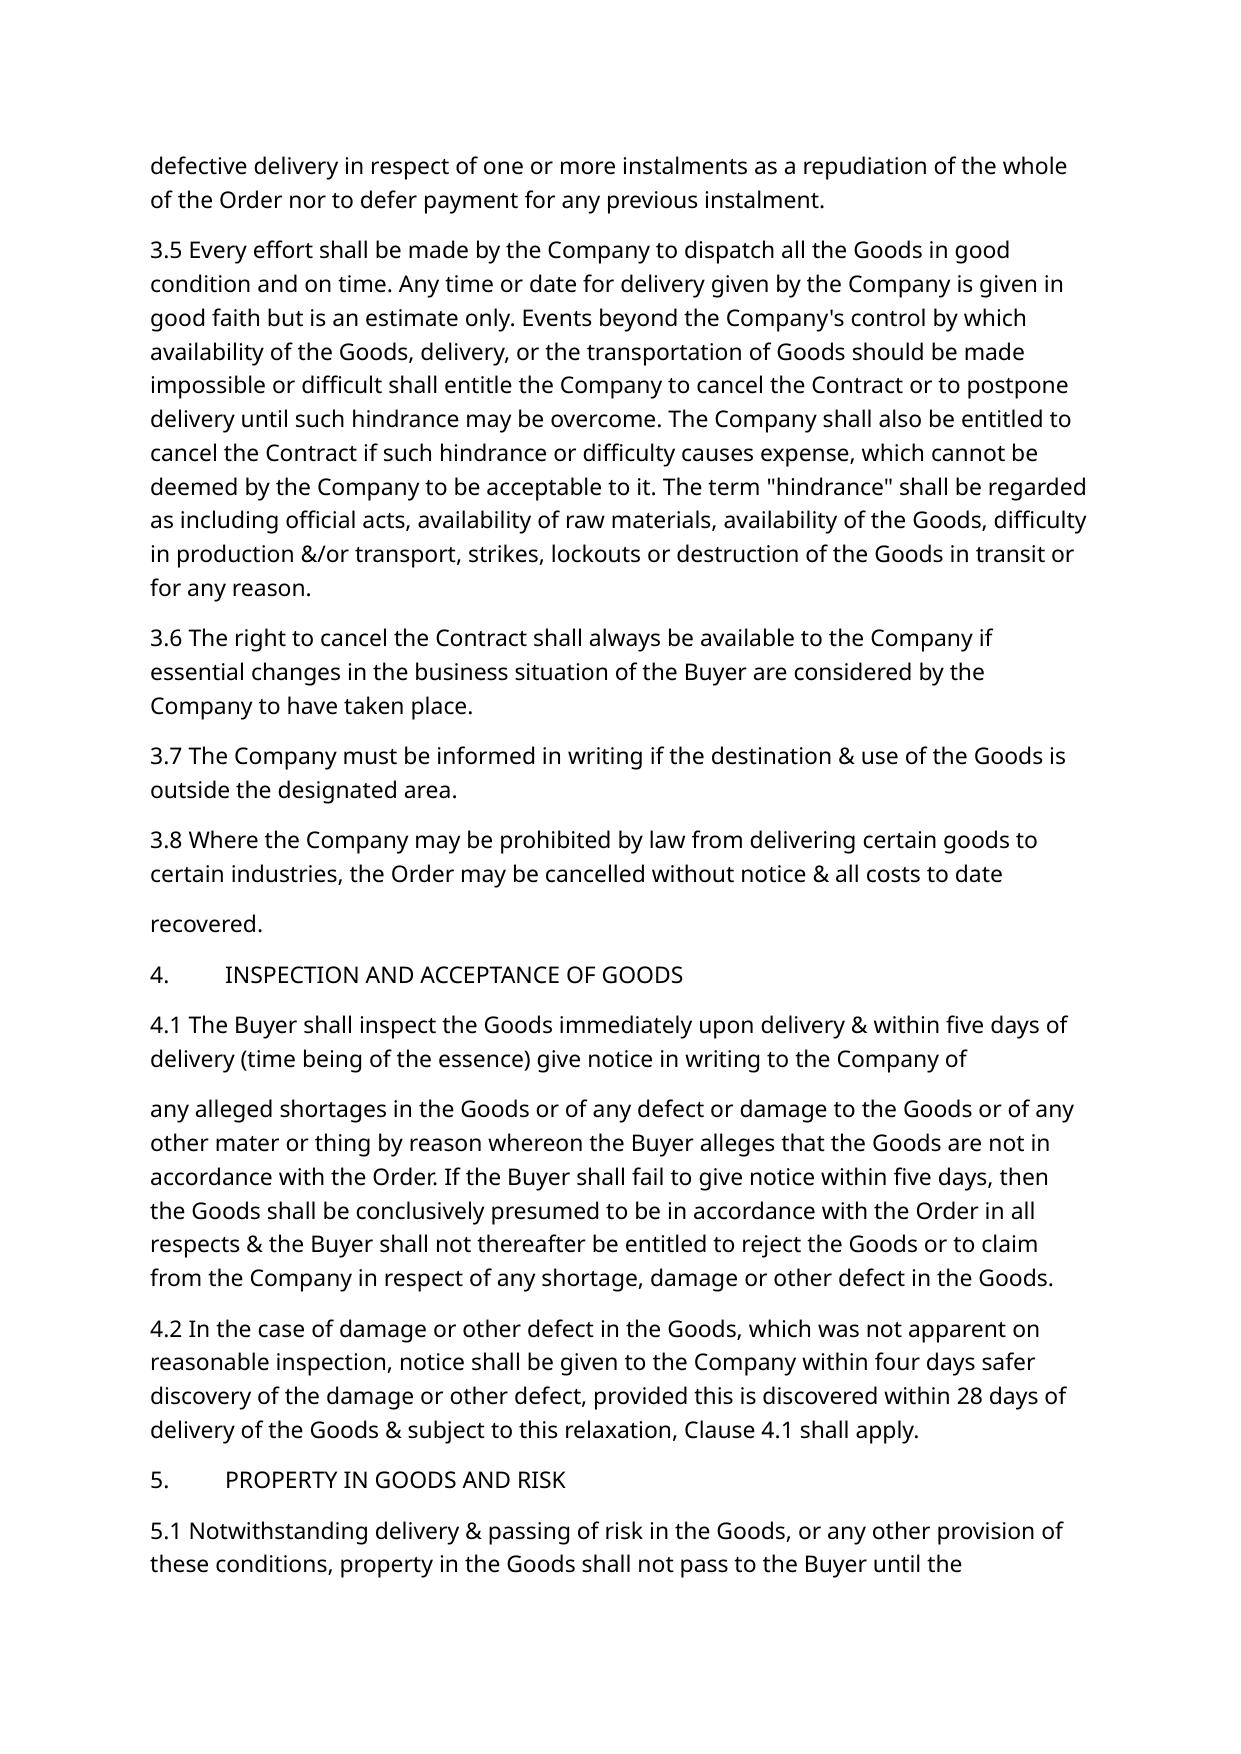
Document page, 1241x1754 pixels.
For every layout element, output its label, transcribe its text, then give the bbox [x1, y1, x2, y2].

text 3.5 Every effort shall be made by the Company to dispatch all the Goods in good condition and on time. Any time or date for delivery given by the Company is given in good faith but is an estimate only. Events beyond the Company's control by which availability of the Goods, delivery, or the transportation of Goods should be made impossible or difficult shall entitle the Company to cancel the Contract or to postpone delivery until such hindrance may be overcome. The Company shall also be entitled to cancel the Contract if such hindrance or difficulty causes expense, which cannot be deemed by the Company to be acceptable to it. The term "hindrance" shall be regarded as including official acts, availability of raw materials, availability of the Goods, difficulty in production &/or transport, strikes, lockouts or destruction of the Goods in transit or for any reason. [150, 234, 1090, 603]
text 3.6 The right to cancel the Contract shall always be available to the Company if essential changes in the business situation of the Buyer are considered by the Company to have taken place. [150, 622, 1090, 721]
text any alleged shortages in the Goods or of any defect or damage to the Goods or of any other mater or thing by reason whereon the Buyer alleges that the Goods are not in accordance with the Order. If the Buyer shall fail to give notice within five days, then the Goods shall be conclusively presumed to be in accordance with the Order in all respects & the Buyer shall not thereafter be entitled to reject the Goods or to claim from the Company in respect of any shortage, damage or other defect in the Goods. [150, 1093, 1090, 1293]
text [150, 150, 1090, 215]
text 5.1 Notwithstanding delivery & passing of risk in the Goods, or any other provision of these conditions, property in the Goods shall not pass to the Buyer until the [150, 1514, 1090, 1579]
text 3.7 The Company must be informed in writing if the destination & use of the Goods is outside the designated area. [150, 740, 1090, 805]
text 4.2 In the case of damage or other defect in the Goods, which was not apparent on reasonable inspection, notice shall be given to the Company within four days safer discovery of the damage or other defect, provided this is discovered within 28 days of delivery of the Goods & subject to this relaxation, Clause 4.1 shall apply. [150, 1312, 1090, 1445]
text 3.8 Where the Company may be prohibited by law from delivering certain goods to certain industries, the Order may be cancelled without notice & all costs to date [150, 824, 1090, 889]
text 4.1 The Buyer shall inspect the Goods immediately upon delivery & within five days of delivery (time being of the essence) give notice in writing to the Company of [150, 1009, 1090, 1074]
text 4. INSPECTION AND ACCEPTANCE OF GOODS [150, 959, 1090, 990]
text recovered. [150, 908, 1090, 939]
text 5. PROPERTY IN GOODS AND RISK [150, 1464, 1090, 1495]
